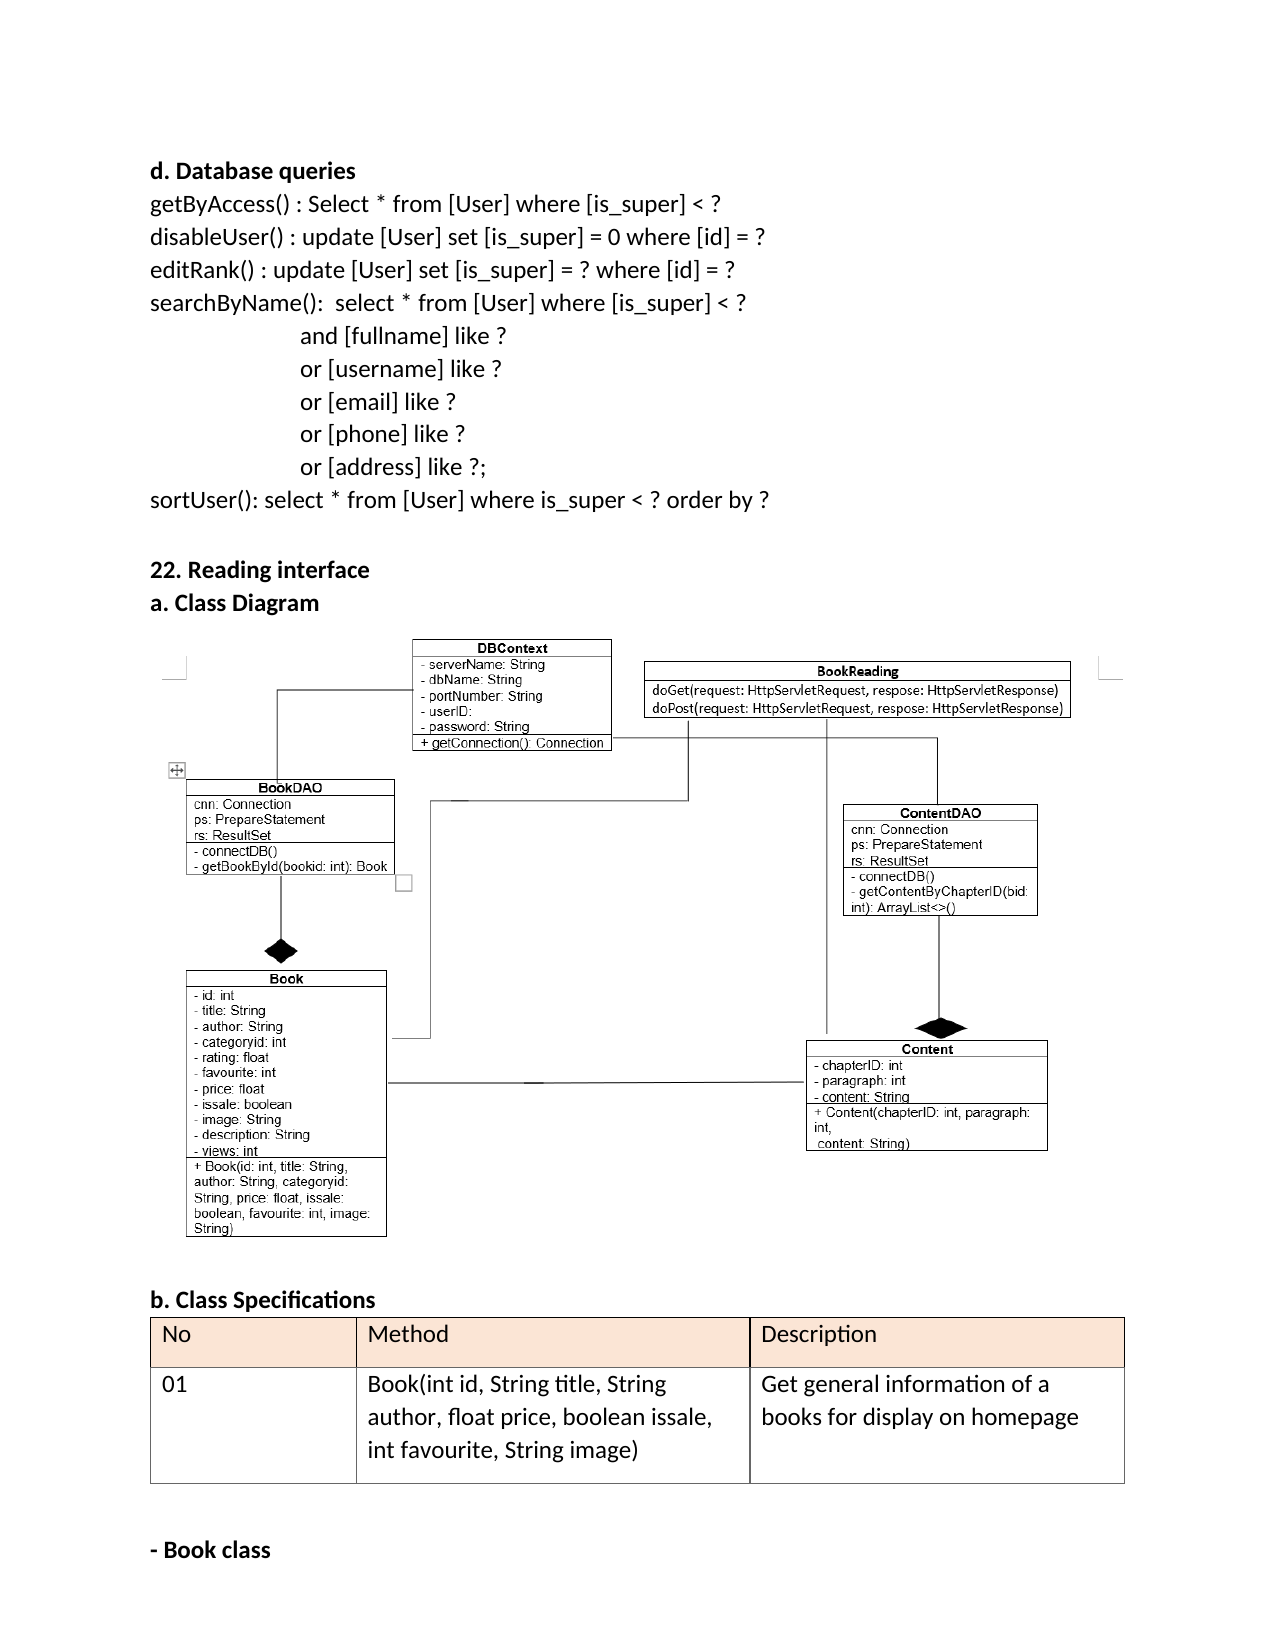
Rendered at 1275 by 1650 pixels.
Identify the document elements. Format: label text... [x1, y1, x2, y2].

subtitle b. Class Specifications [150, 1284, 1125, 1314]
text - Book class [150, 1534, 1125, 1564]
subtitle a. Class Diagram [150, 587, 1125, 618]
subtitle d. Database queries [150, 155, 1125, 186]
text or [email] like ? [225, 386, 1125, 416]
picture [150, 620, 1125, 1266]
text getByAccess() : Select * from [User] where [is_super] < ? [150, 188, 1125, 219]
table_cell Book(int id, String title, String author, float price, boolean issale, int favourite, String image) [357, 1368, 749, 1483]
table_header Description [751, 1318, 1124, 1367]
text disableUser() : update [User] set [is_super] = 0 where [id] = ? [150, 221, 1125, 252]
table_header No [151, 1318, 356, 1367]
text or [username] like ? [225, 353, 1125, 383]
text or [phone] like ? [225, 418, 1125, 449]
table_header Method [357, 1318, 749, 1367]
text searchByName(): select * from [User] where [is_super] < ? [150, 287, 1125, 317]
text and [fullname] like ? [225, 320, 1125, 350]
table_cell 01 [151, 1368, 356, 1483]
text sortUser(): select * from [User] where is_super < ? order by ? [150, 484, 1125, 515]
text or [address] like ?; [300, 451, 1125, 482]
text editRank() : update [User] set [is_super] = ? where [id] = ? [150, 254, 1125, 284]
subtitle 22. Reading interface [150, 554, 1125, 585]
table_cell Get general information of a books for display on homepage [751, 1368, 1124, 1483]
